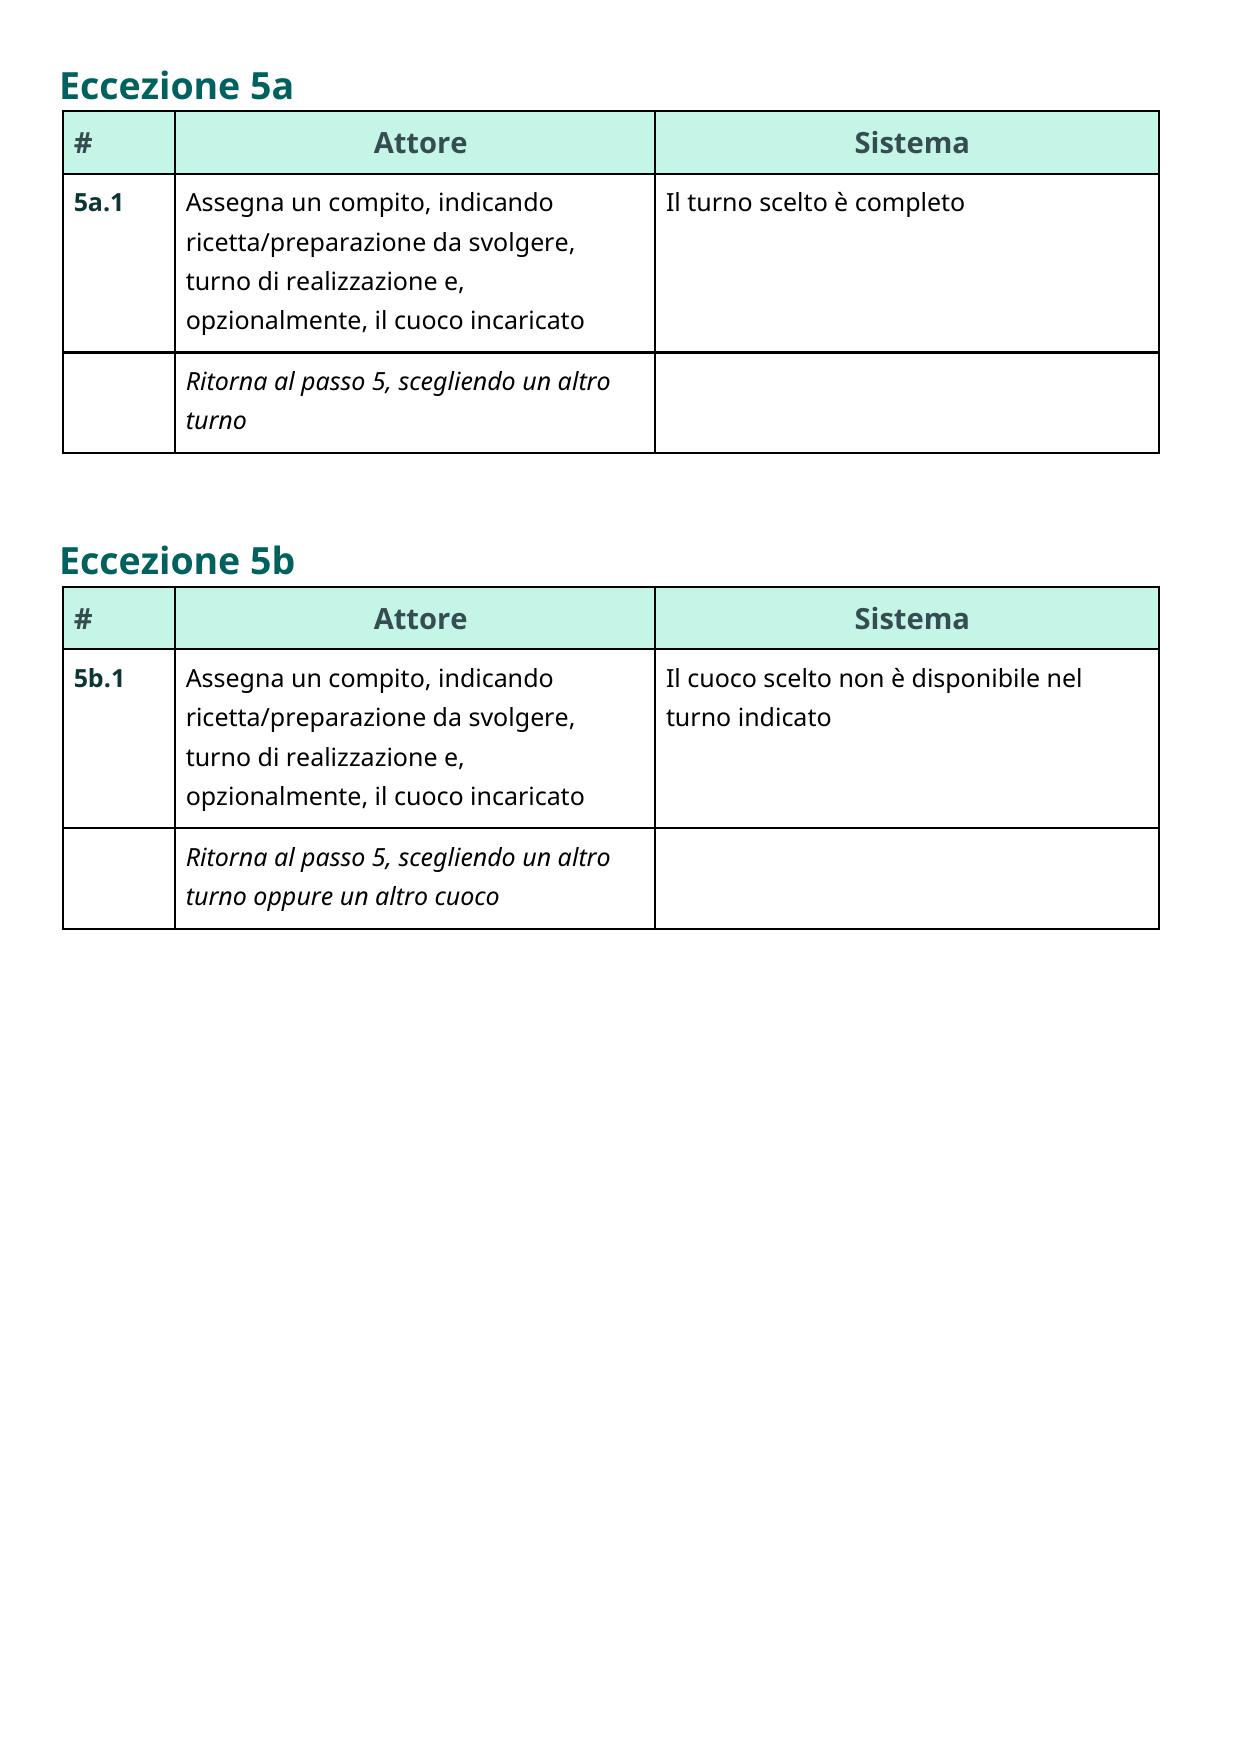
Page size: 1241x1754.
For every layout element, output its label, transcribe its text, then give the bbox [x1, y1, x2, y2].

table_cell Il cuoco scelto non è disponibile nel turno indicato [656, 650, 1158, 827]
table_cell [656, 829, 1158, 927]
table_cell Ritorna al passo 5, scegliendo un altro turno oppure un altro cuoco [176, 829, 654, 927]
table_cell [656, 354, 1158, 452]
subtitle Eccezione 5a [59, 59, 1181, 110]
subtitle Eccezione 5b [59, 535, 1181, 586]
table_header Sistema [656, 112, 1158, 173]
table_cell Assegna un compito, indicando ricetta/preparazione da svolgere, turno di realizzazione e, opzionalmente, il cuoco incaricato [176, 650, 654, 827]
table_cell [64, 354, 174, 452]
table_cell 5b.1 [64, 650, 174, 827]
table_cell [64, 829, 174, 927]
table_header Sistema [656, 588, 1158, 648]
table_header # [64, 588, 174, 648]
table_header Attore [176, 588, 654, 648]
table_header # [64, 112, 174, 173]
table_header Attore [176, 112, 654, 173]
table_cell Assegna un compito, indicando ricetta/preparazione da svolgere, turno di realizzazione e, opzionalmente, il cuoco incaricato [176, 175, 654, 351]
table_cell Ritorna al passo 5, scegliendo un altro turno [176, 354, 654, 452]
table_cell 5a.1 [64, 175, 174, 351]
table_cell Il turno scelto è completo [656, 175, 1158, 351]
